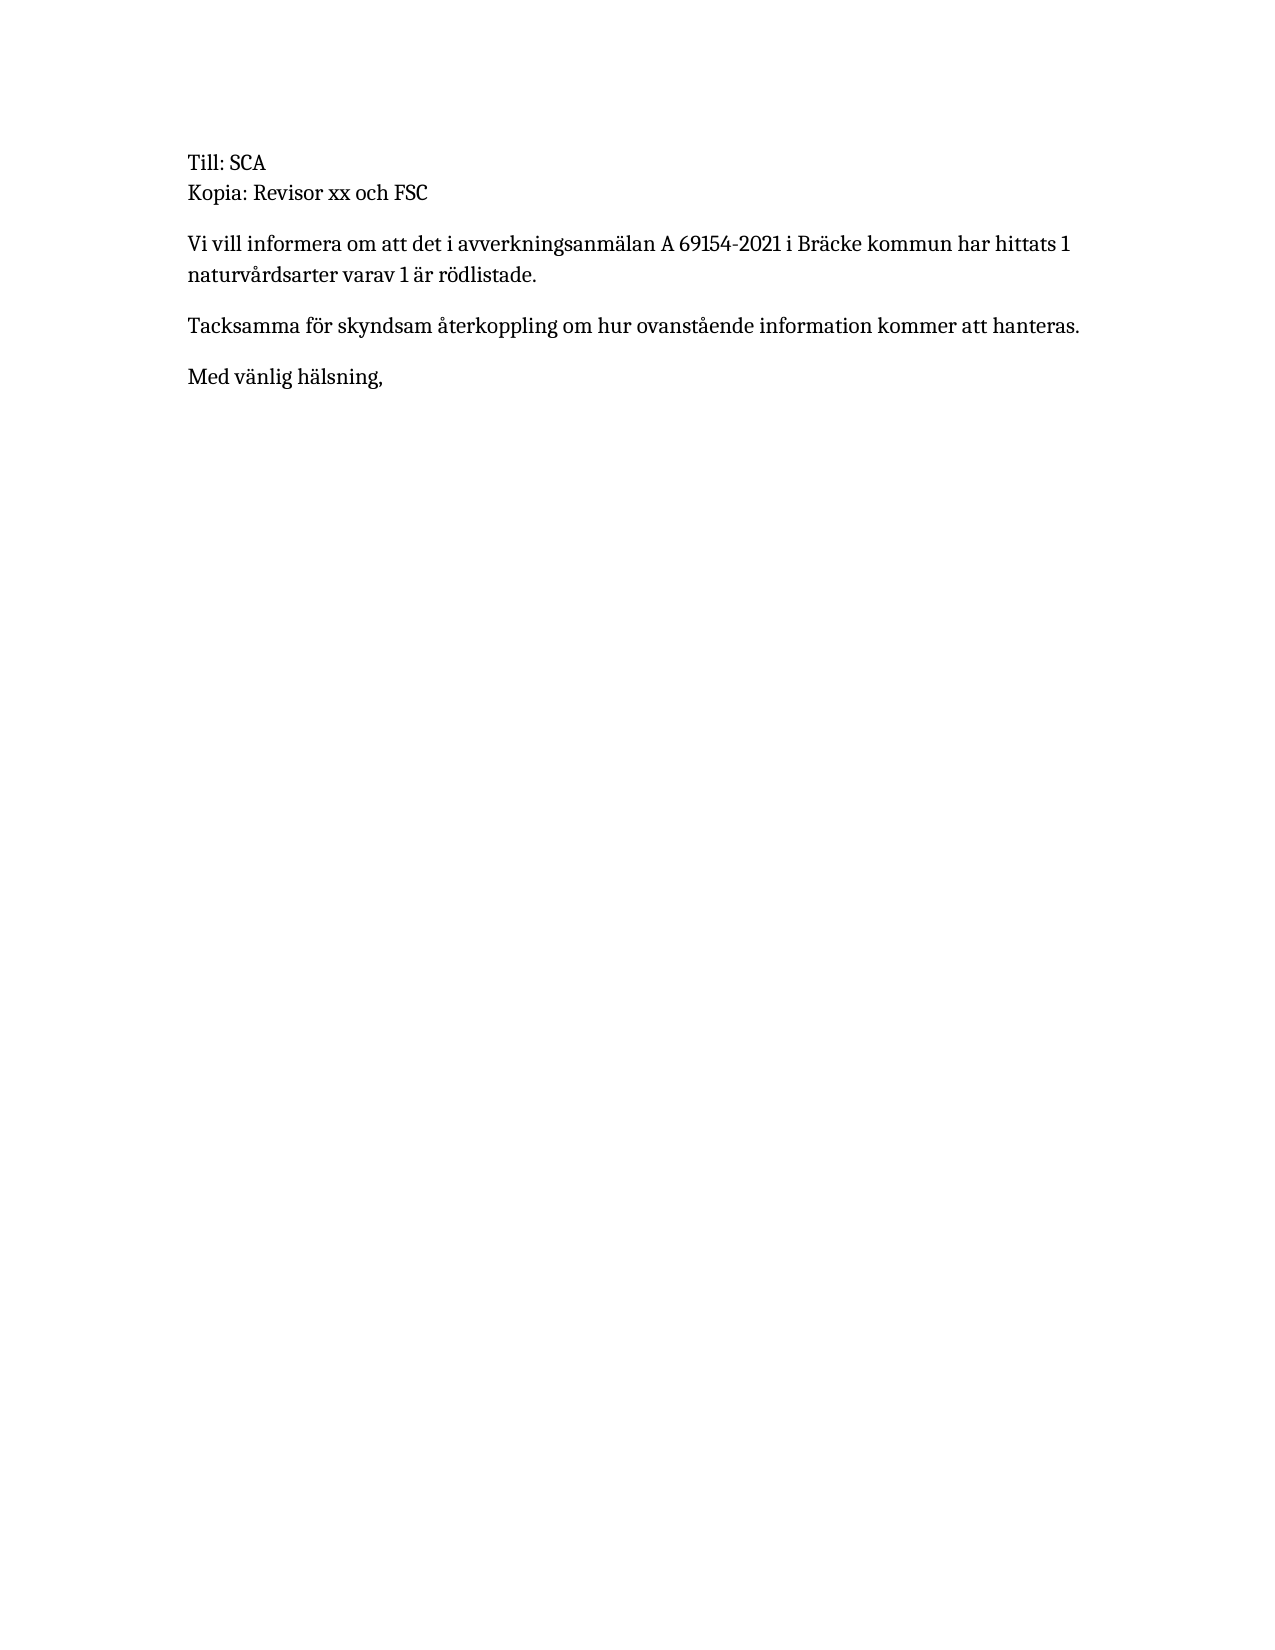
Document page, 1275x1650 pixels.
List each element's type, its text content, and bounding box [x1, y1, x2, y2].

text Tacksamma för skyndsam återkoppling om hur ovanstående information kommer att hanteras. [187, 312, 1087, 339]
text Vi vill informera om att det i avverkningsanmälan A 69154-2021 i Bräcke kommun har hittats 1 naturvårdsarter varav 1 är rödlistade. [187, 231, 1087, 288]
text Med vänlig hälsning, [187, 363, 1087, 420]
text Till: SCA Kopia: Revisor xx och FSC [187, 150, 1087, 207]
